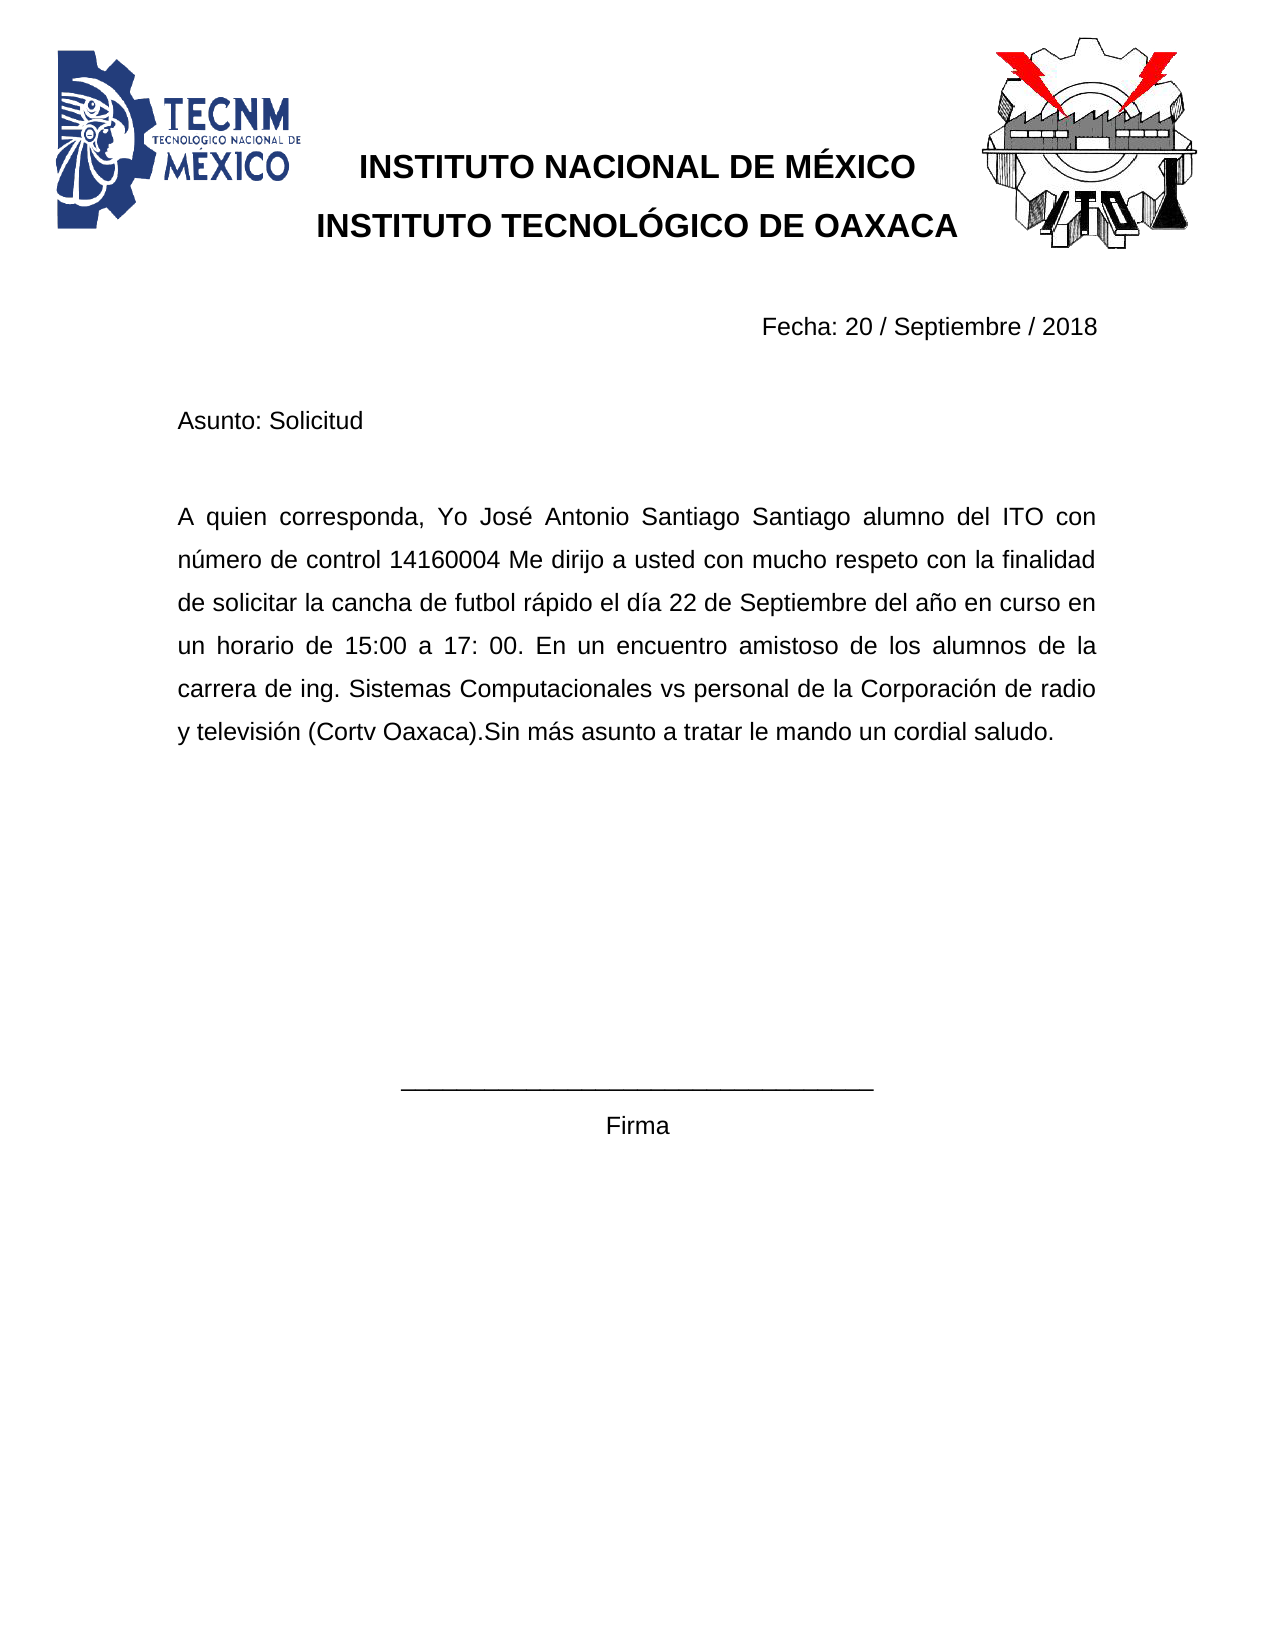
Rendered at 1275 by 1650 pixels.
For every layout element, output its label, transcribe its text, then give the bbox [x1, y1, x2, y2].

text __________________________________ [177, 1063, 1098, 1092]
text Firma [177, 1111, 1098, 1140]
text INSTITUTO NACIONAL DE MÉXICO [177, 148, 1098, 186]
text Asunto: Solicitud [177, 406, 1098, 435]
picture [975, 32, 1214, 252]
text Fecha: 20 / Septiembre / 2018 [177, 312, 1098, 340]
text A quien corresponda, Yo José Antonio Santiago Santiago alumno del ITO con número de control 14160004 Me dirijo a usted con mucho respeto con la finalidad de solicitar la cancha de futbol rápido el día 22 de Septiembre del año en curso en un horario de 15:00 a 17: 00. En un encuentro amistoso de los alumnos de la carrera de ing. Sistemas Computacionales vs personal de la Corporación de radio y televisión (Cortv Oaxaca).Sin más asunto a tratar le mando un cordial saludo. [177, 502, 1098, 746]
picture [53, 46, 305, 235]
text INSTITUTO TECNOLÓGICO DE OAXACA [177, 206, 1098, 244]
